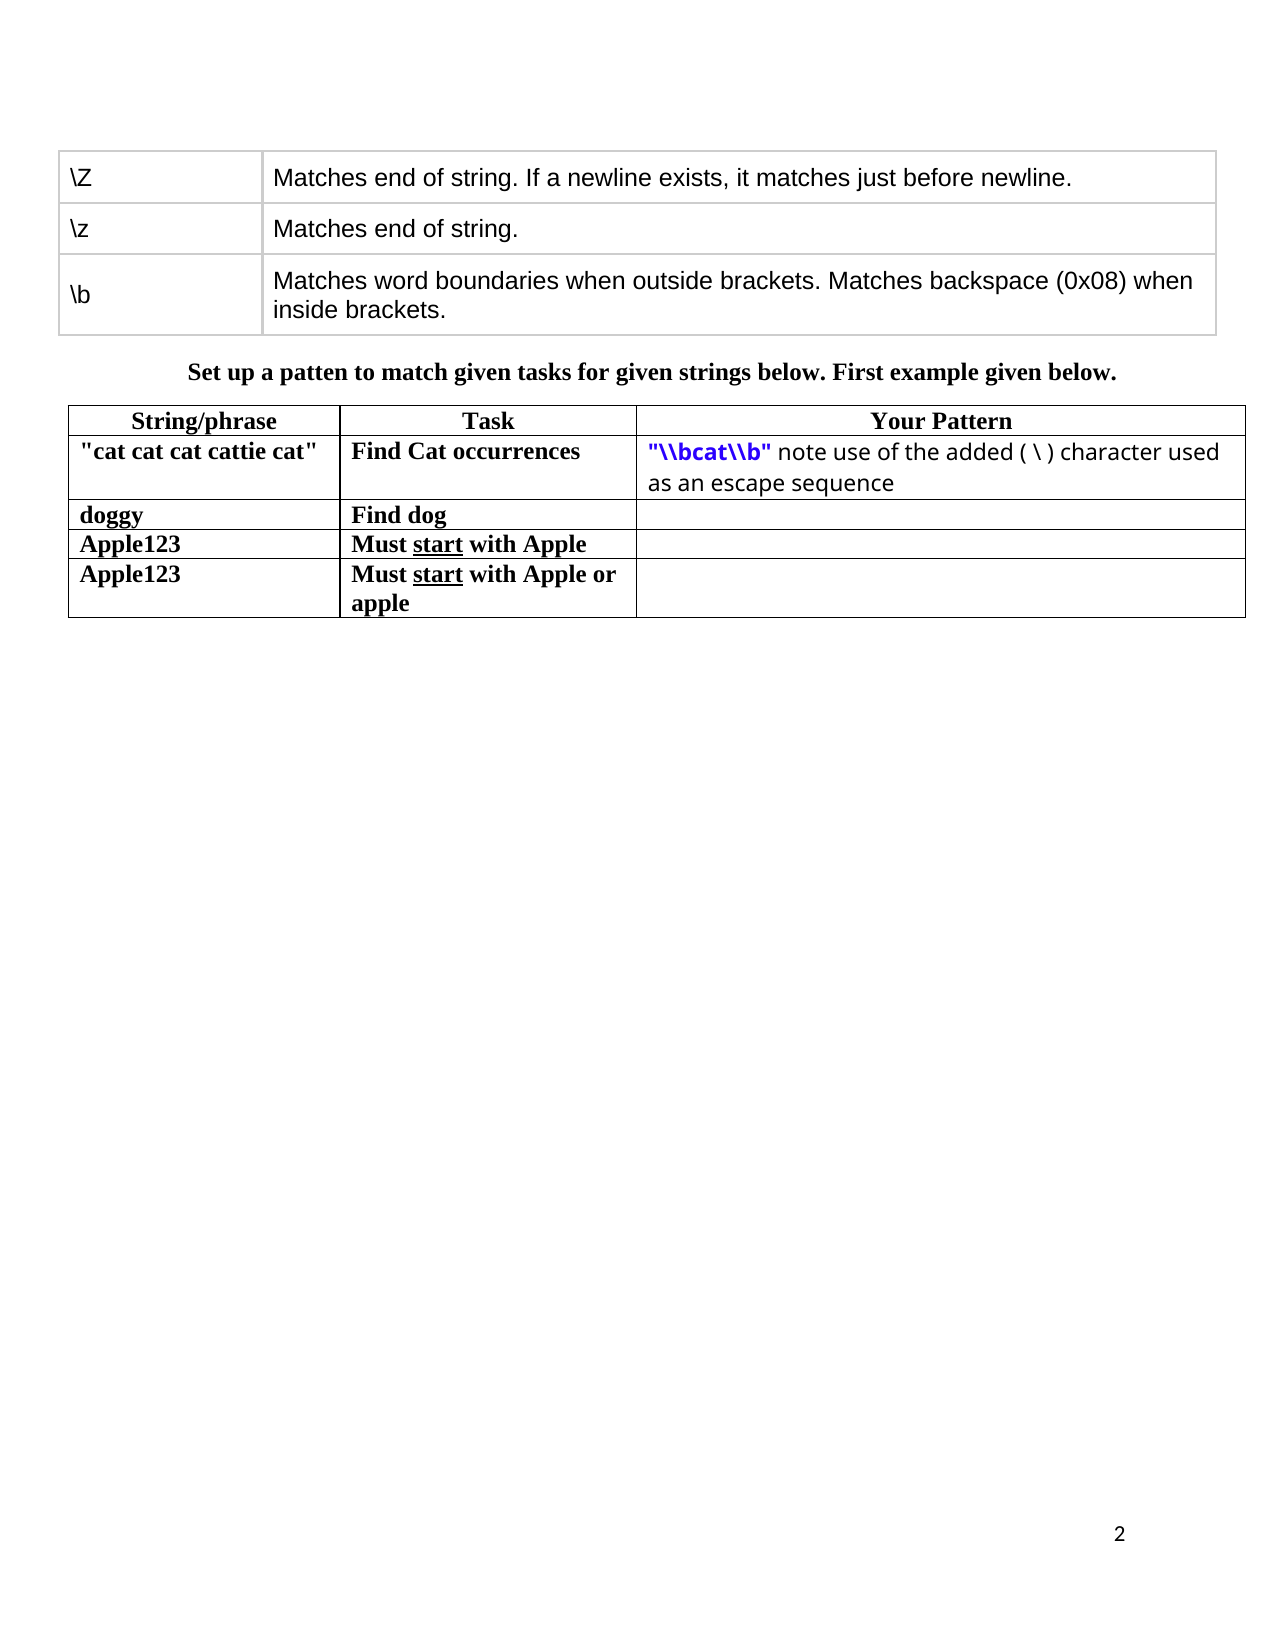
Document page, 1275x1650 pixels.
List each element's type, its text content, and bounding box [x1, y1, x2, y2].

table_cell Matches end of string. [264, 204, 1215, 253]
table_header Task [341, 406, 636, 435]
table_cell "cat cat cat cattie cat" [69, 436, 339, 499]
table_cell Apple123 [69, 559, 339, 617]
table_cell \Z [60, 152, 261, 202]
table_header Your Pattern [637, 406, 1245, 435]
table_cell \z [60, 204, 261, 253]
table_cell Find dog [341, 500, 636, 528]
table_cell Must start with Apple or apple [341, 559, 636, 617]
table_cell [637, 559, 1245, 617]
table_cell Apple123 [69, 530, 339, 558]
table_cell Find Cat occurrences [341, 436, 636, 499]
table_cell doggy [69, 500, 339, 528]
table_cell "\\bcat\\b" note use of the added ( \ ) character used as an escape sequence [637, 436, 1245, 499]
table_cell Matches end of string. If a newline exists, it matches just before newline. [264, 152, 1215, 202]
table_header String/phrase [69, 406, 339, 435]
table_cell \b [60, 255, 261, 334]
text Set up a patten to match given tasks for given strings below. First example given below. [187, 357, 1125, 386]
table_cell Matches word boundaries when outside brackets. Matches backspace (0x08) when inside brackets. [264, 255, 1215, 334]
table_cell [637, 530, 1245, 558]
table_cell Must start with Apple [341, 530, 636, 558]
table_cell [637, 500, 1245, 528]
